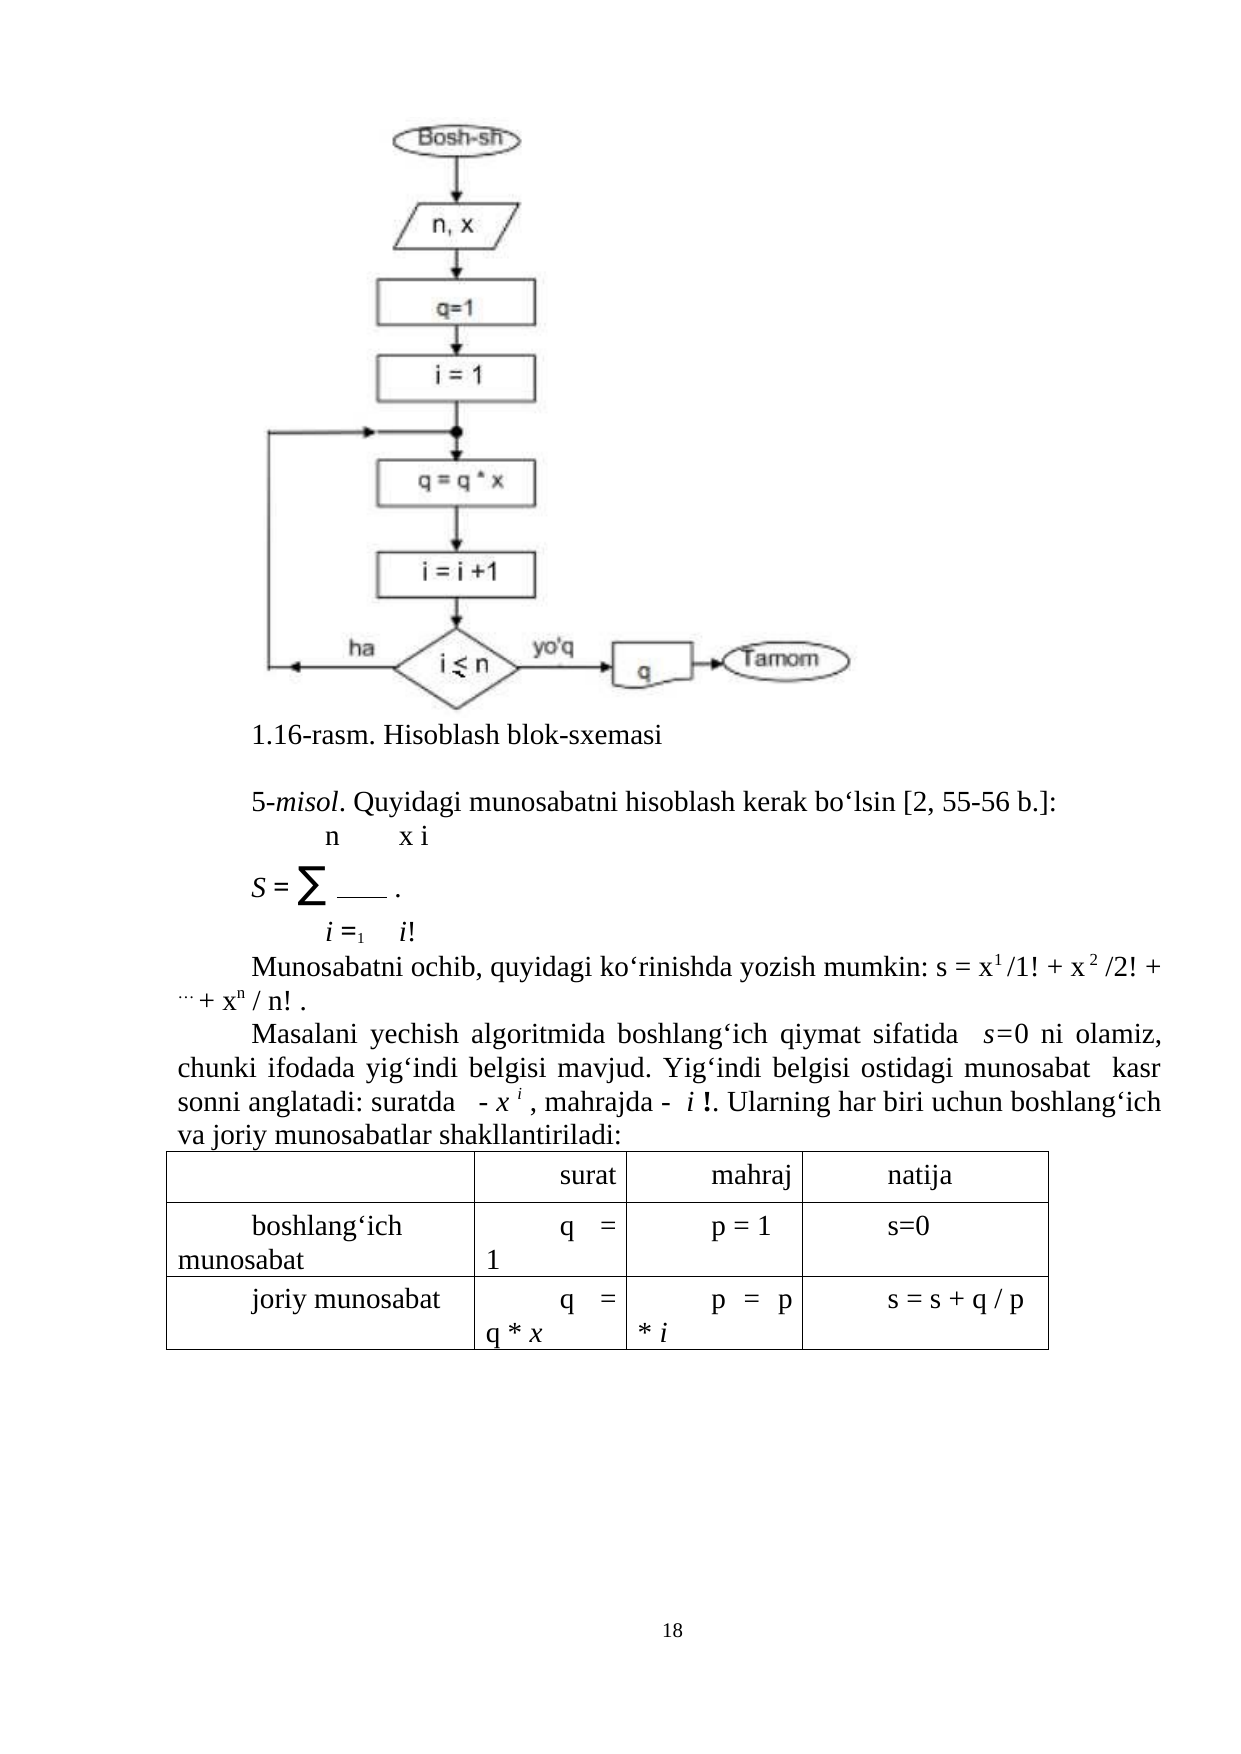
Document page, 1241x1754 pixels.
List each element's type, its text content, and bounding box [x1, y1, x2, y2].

table_header mahraj [627, 1152, 802, 1202]
table_header natija [803, 1152, 1048, 1202]
table_cell s = s + q / p [803, 1277, 1048, 1349]
picture [251, 117, 859, 718]
table_cell q = 1 [475, 1203, 626, 1276]
table_cell boshlang‘ich munosabat [167, 1203, 474, 1276]
text i =1 i! [177, 910, 1162, 949]
table_header surat [475, 1152, 626, 1202]
text 5-misol. Quyidagi munosabatni hisoblash kerak bo‘lsin [2, 55-56 b.]: [177, 784, 1162, 818]
text 1.16-rasm. Hisoblash blok-sxemasi [177, 717, 1162, 751]
table_header [167, 1152, 474, 1202]
text n x i [177, 818, 1162, 852]
table_cell p = p * i [627, 1277, 802, 1349]
text Masalani yechish algoritmida boshlang‘ich qiymat sifatida s=0 ni olamiz, chunki ifodada yig‘indi belgisi mavjud. Yig‘indi belgisi ostidagi munosabat kasr sonni anglatadi: suratda - x i , mahrajda - i !. Ularning har biri uchun boshlang‘ich va joriy munosabatlar shakllantiriladi: [177, 1017, 1162, 1151]
table_cell q = q * x [475, 1277, 626, 1349]
table_cell joriy munosabat [167, 1277, 474, 1349]
text Munosabatni ochib, quyidagi ko‘rinishda yozish mumkin: s = x1 /1! + x 2 /2! + … + xn / n! . [177, 949, 1162, 1017]
table_cell s=0 [803, 1203, 1048, 1276]
table_cell p = 1 [627, 1203, 802, 1276]
text S = ∑ . [177, 852, 1162, 910]
